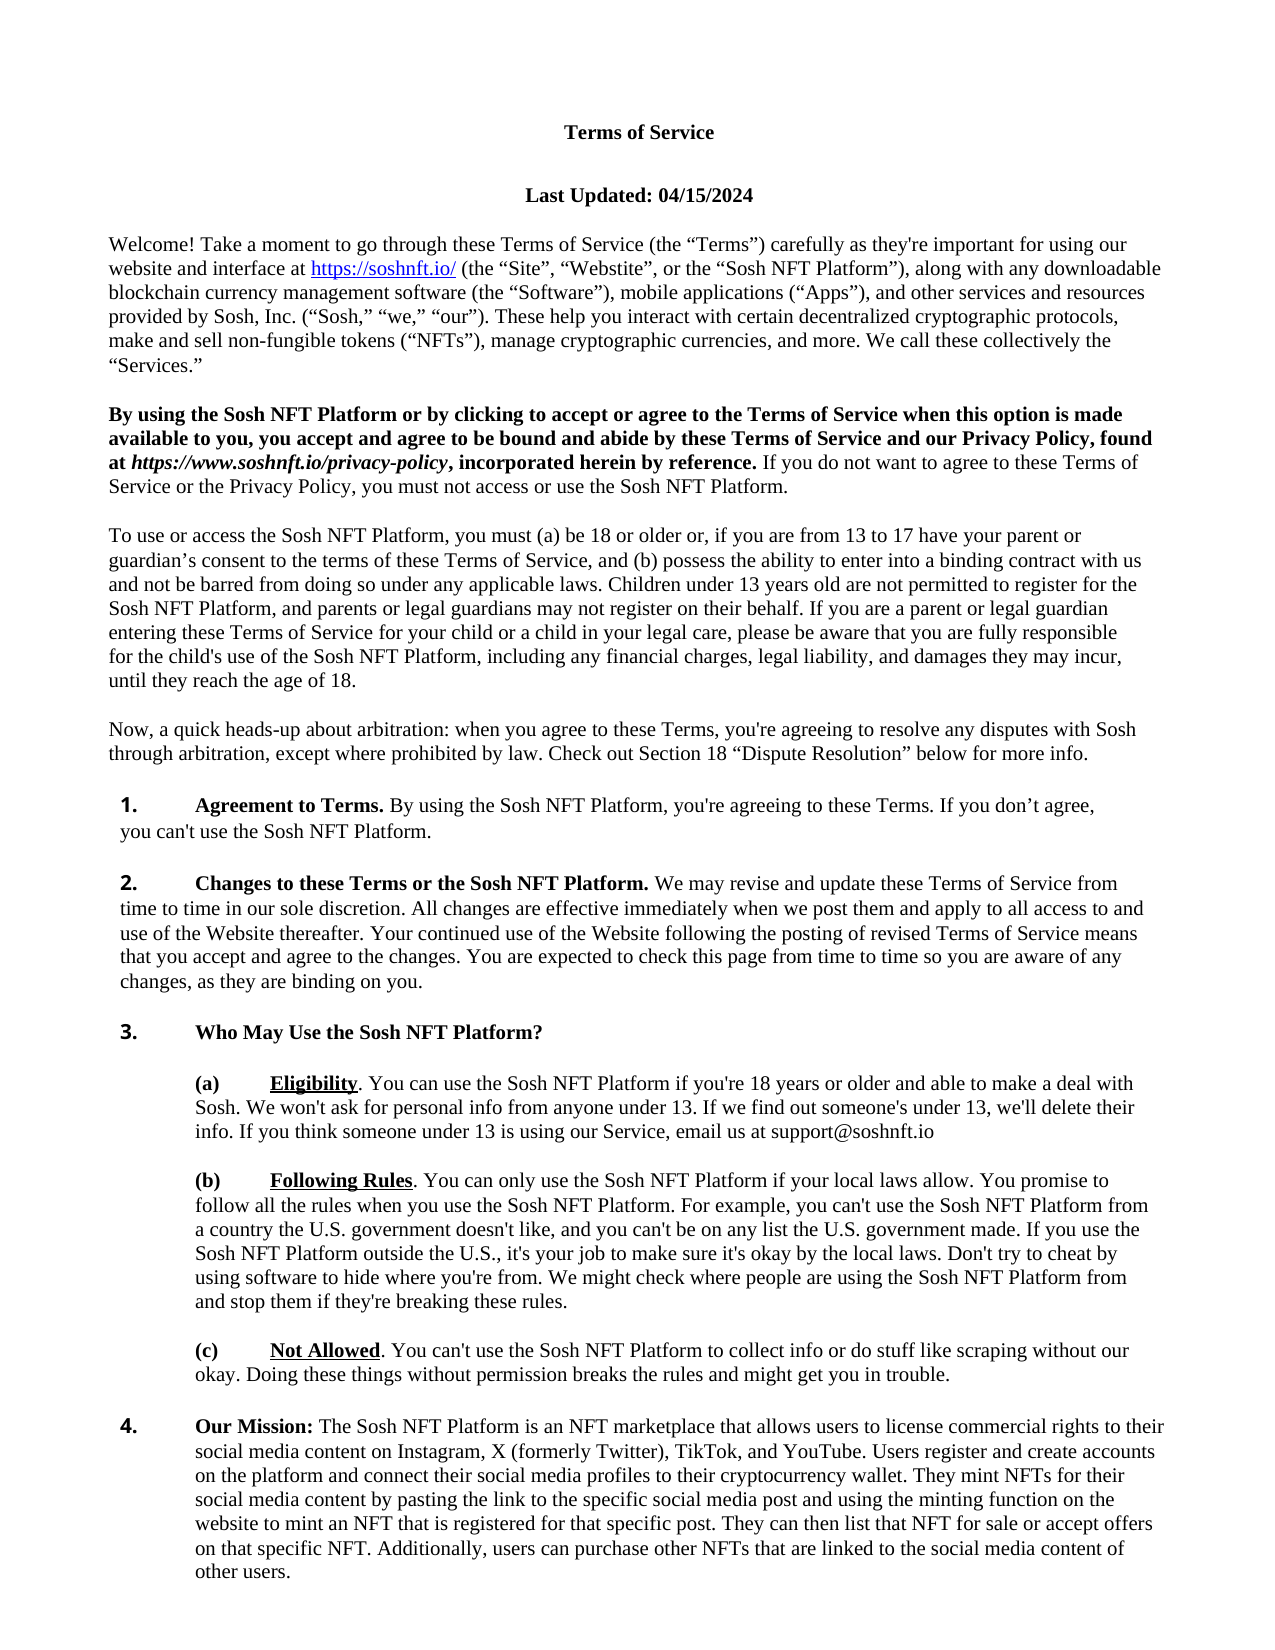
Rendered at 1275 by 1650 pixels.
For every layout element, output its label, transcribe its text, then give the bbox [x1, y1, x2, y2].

text Welcome! Take a moment to go through these Terms of Service (the “Terms”) carefully as they're important for using our website and interface at https://soshnft.io/ (the “Site”, “Webstite”, or the “Sosh NFT Platform”), along with any downloadable blockchain currency management software (the “Software”), mobile applications (“Apps”), and other services and resources provided by Sosh, Inc. (“Sosh,” “we,” “our”). These help you interact with certain decentralized cryptographic protocols, make and sell non-fungible tokens (“NFTs”), manage cryptographic currencies, and more. We call these collectively the “Services.” [108, 232, 1167, 377]
text To use or access the Sosh NFT Platform, you must (a) be 18 or older or, if you are from 13 to 17 have your parent or guardian’s consent to the terms of these Terms of Service, and (b) possess the ability to enter into a binding contract with us and not be barred from doing so under any applicable laws. Children under 13 years old are not permitted to register for the Sosh NFT Platform, and parents or legal guardians may not register on their behalf. If you are a parent or legal guardian entering these Terms of Service for your child or a child in your legal care, please be aware that you are fully responsible for the child's use of the Sosh NFT Platform, including any financial charges, legal liability, and damages they may incur, until they reach the age of 18. [108, 523, 1147, 692]
list Eligibility. You can use the Sosh NFT Platform if you're 18 years or older and able to make a deal with Sosh. We won't ask for personal info from anyone under 13. If we find out someone's under 13, we'll delete their info. If you think someone under 13 is using our Service, email us at support@soshnft.io [195, 1071, 1155, 1143]
subtitle Our Mission: The Sosh NFT Platform is an NFT marketplace that allows users to license commercial rights to their social media content on Instagram, X (formerly Twitter), TikTok, and YouTube. Users register and create accounts on the platform and connect their social media profiles to their cryptocurrency wallet. They mint NFTs for their social media content by pasting the link to the specific social media post and using the minting function on the website to mint an NFT that is registered for that specific post. They can then list that NFT for sale or accept offers on that specific NFT. Additionally, users can purchase other NFTs that are linked to the social media content of other users. [120, 1411, 1167, 1583]
list Changes to these Terms or the Sosh NFT Platform. We may revise and update these Terms of Service from time to time in our sole discretion. All changes are effective immediately when we post them and apply to all access to and use of the Website thereafter. Your continued use of the Website following the posting of revised Terms of Service means that you accept and agree to the changes. You are expected to check this page from time to time so you are aware of any changes, as they are binding on you. [120, 868, 1144, 993]
list Agreement to Terms. By using the Sosh NFT Platform, you're agreeing to these Terms. If you don’t agree, you can't use the Sosh NFT Platform. [120, 790, 1112, 843]
subtitle Terms of Service [120, 120, 1158, 144]
list Not Allowed. You can't use the Sosh NFT Platform to collect info or do stuff like scraping without our okay. Doing these things without permission breaks the rules and might get you in trouble. [195, 1338, 1153, 1386]
subtitle Who May Use the Sosh NFT Platform? [120, 1017, 1167, 1046]
subtitle Last Updated: 04/15/2024 [120, 183, 1158, 207]
list Following Rules. You can only use the Sosh NFT Platform if your local laws allow. You promise to follow all the rules when you use the Sosh NFT Platform. For example, you can't use the Sosh NFT Platform from a country the U.S. government doesn't like, and you can't be on any list the U.S. government made. If you use the Sosh NFT Platform outside the U.S., it's your job to make sure it's okay by the local laws. Don't try to cheat by using software to hide where you're from. We might check where people are using the Sosh NFT Platform from and stop them if they're breaking these rules. [195, 1168, 1149, 1313]
text Now, a quick heads-up about arbitration: when you agree to these Terms, you're agreeing to resolve any disputes with Sosh through arbitration, except where prohibited by law. Check out Section 18 “Dispute Resolution” below for more info. [108, 717, 1167, 765]
text By using the Sosh NFT Platform or by clicking to accept or agree to the Terms of Service when this option is made available to you, you accept and agree to be bound and abide by these Terms of Service and our Privacy Policy, found at https://www.soshnft.io/privacy-policy, incorporated herein by reference. If you do not want to agree to these Terms of Service or the Privacy Policy, you must not access or use the Sosh NFT Platform. [108, 402, 1167, 498]
